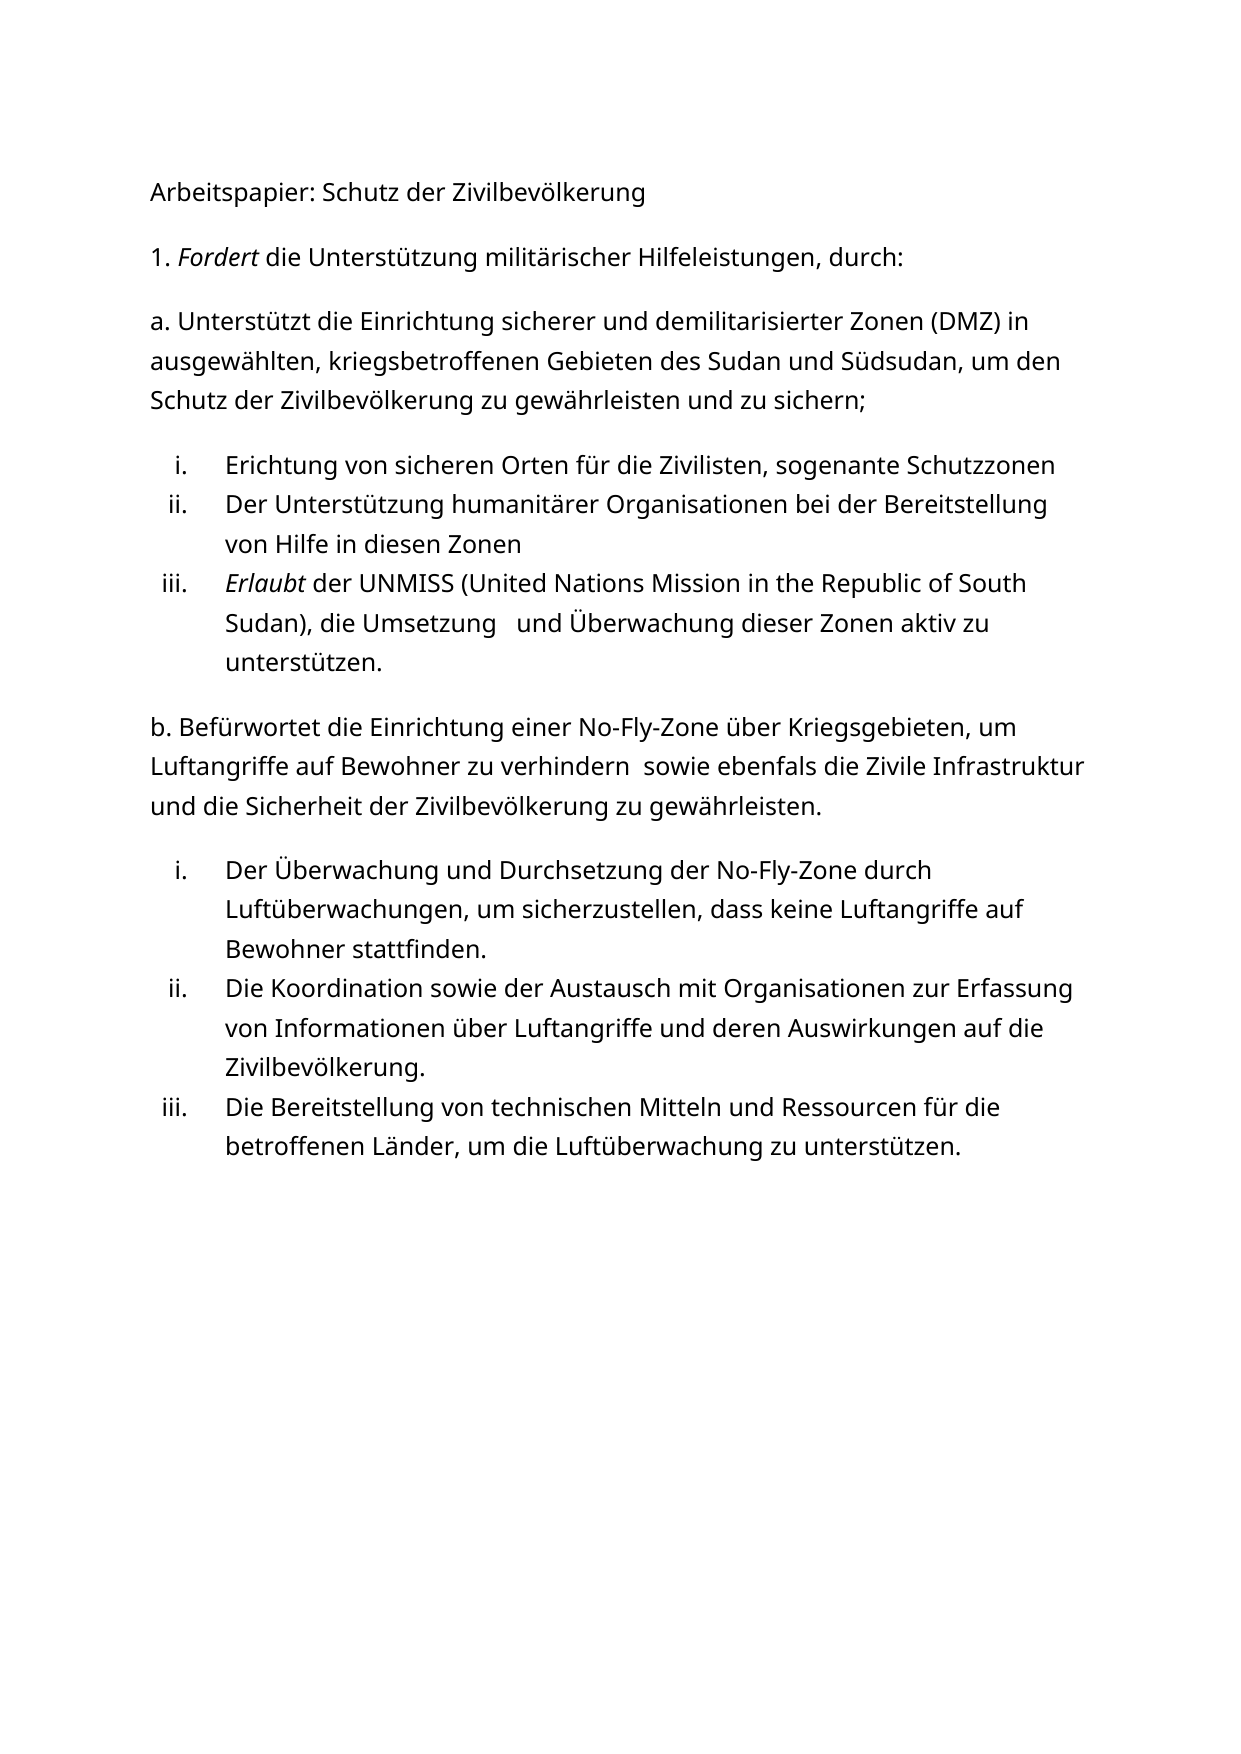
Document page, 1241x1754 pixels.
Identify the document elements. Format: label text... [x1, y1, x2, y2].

list Erichtung von sicheren Orten für die Zivilisten, sogenante Schutzzonen [187, 447, 1090, 481]
text Arbeitspapier: Schutz der Zivilbevölkerung [150, 175, 1090, 209]
text b. Befürwortet die Einrichtung einer No-Fly-Zone über Kriegsgebieten, um Luftangriffe auf Bewohner zu verhindern sowie ebenfals die Zivile Infrastruktur und die Sicherheit der Zivilbevölkerung zu gewährleisten. [150, 709, 1090, 822]
text a. Unterstützt die Einrichtung sicherer und demilitarisierter Zonen (DMZ) in ausgewählten, kriegsbetroffenen Gebieten des Sudan und Südsudan, um den Schutz der Zivilbevölkerung zu gewährleisten und zu sichern; [150, 304, 1090, 417]
text 1. Fordert die Unterstützung militärischer Hilfeleistungen, durch: [150, 239, 1090, 273]
list Die Koordination sowie der Austausch mit Organisationen zur Erfassung von Informationen über Luftangriffe und deren Auswirkungen auf die Zivilbevölkerung. [187, 971, 1090, 1084]
list Der Überwachung und Durchsetzung der No-Fly-Zone durch Luftüberwachungen, um sicherzustellen, dass keine Luftangriffe auf Bewohner stattfinden. [187, 853, 1090, 966]
list Die Bereitstellung von technischen Mitteln und Ressourcen für die betroffenen Länder, um die Luftüberwachung zu unterstützen. [187, 1089, 1090, 1163]
list Erlaubt der UNMISS (United Nations Mission in the Republic of South Sudan), die Umsetzung und Überwachung dieser Zonen aktiv zu unterstützen. [187, 566, 1090, 679]
list Der Unterstützung humanitärer Organisationen bei der Bereitstellung von Hilfe in diesen Zonen [187, 487, 1090, 560]
